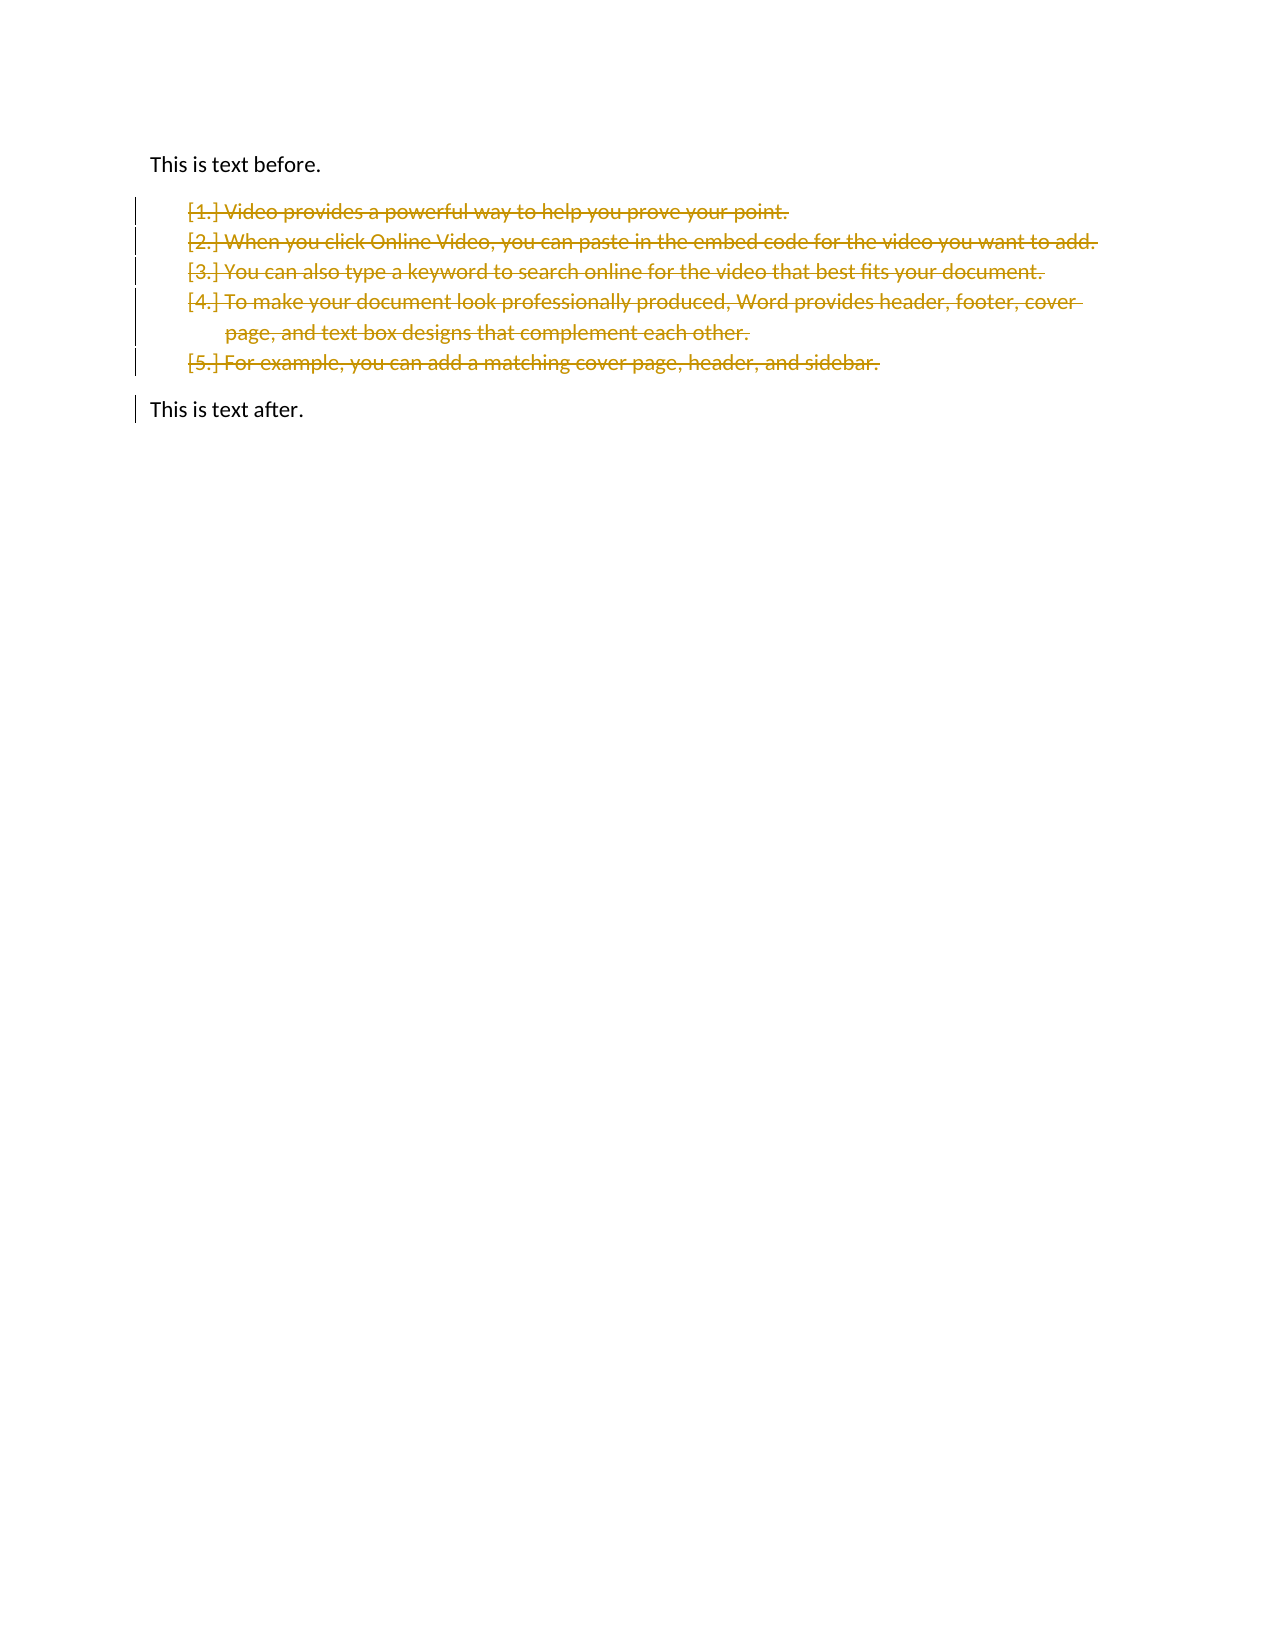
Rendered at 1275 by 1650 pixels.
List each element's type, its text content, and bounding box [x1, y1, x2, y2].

text This is text after. [150, 395, 1125, 423]
text This is text before. [150, 150, 1125, 178]
